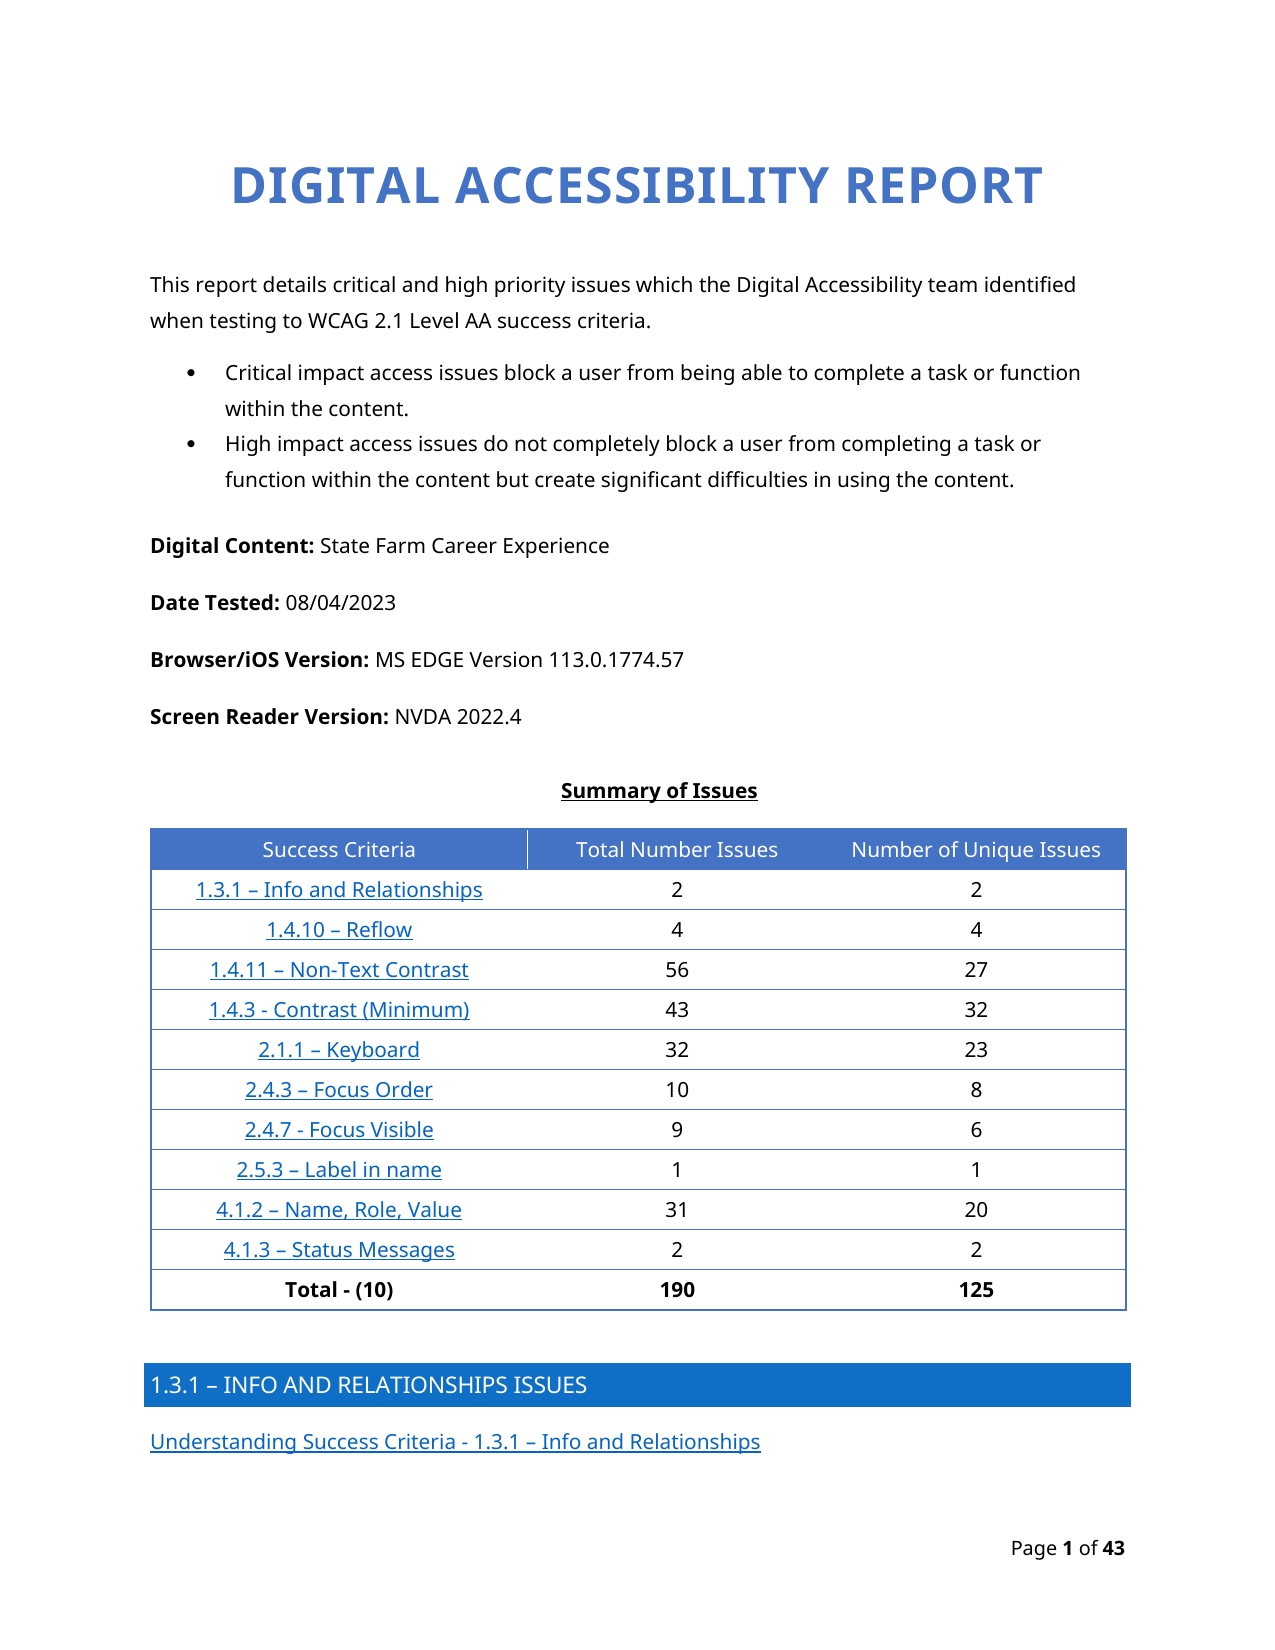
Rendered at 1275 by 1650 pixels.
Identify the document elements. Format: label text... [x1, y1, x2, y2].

table_cell Total - (10) [152, 1270, 527, 1309]
table_cell 2.4.3 – Focus Order [152, 1070, 527, 1109]
table_cell 190 [528, 1270, 827, 1309]
table_cell 31 [528, 1190, 827, 1229]
list High impact access issues do not completely block a user from completing a task or function within the content but create significant difficulties in using the content. [187, 429, 1125, 493]
table_cell 32 [528, 1030, 827, 1069]
subtitle 1.3.1 – INFO AND RELATIONSHIPS ISSUES [150, 1369, 1125, 1401]
table_cell 23 [827, 1030, 1125, 1069]
text Understanding Success Criteria - 1.3.1 – Info and Relationships [150, 1427, 1125, 1456]
table_cell 2 [827, 870, 1125, 909]
table_cell 4 [528, 910, 827, 949]
table_cell 1.3.1 – Info and Relationships [152, 870, 527, 909]
table_cell 9 [528, 1110, 827, 1149]
table_header Success Criteria [152, 830, 527, 869]
table_cell 1.4.3 - Contrast (Minimum) [152, 990, 527, 1029]
table_cell 1 [528, 1150, 827, 1189]
table_cell 6 [827, 1110, 1125, 1149]
table_cell 4.1.2 – Name, Role, Value [152, 1190, 527, 1229]
text Summary of Issues [150, 776, 1125, 804]
table_cell 2.5.3 – Label in name [152, 1150, 527, 1189]
table_cell 32 [827, 990, 1125, 1029]
table_cell 2 [528, 1230, 827, 1269]
table_cell 8 [827, 1070, 1125, 1109]
table_cell 56 [528, 950, 827, 989]
table_cell 1.4.10 – Reflow [152, 910, 527, 949]
table_cell 27 [827, 950, 1125, 989]
table_cell 43 [528, 990, 827, 1029]
table_cell 125 [827, 1270, 1125, 1309]
text Digital Content: State Farm Career Experience Date Tested: 08/04/2023 Browser/iOS Version: MS EDGE Version 113.0.1774.57 Screen Reader Version: NVDA 2022.4 [150, 532, 1125, 731]
list Critical impact access issues block a user from being able to complete a task or function within the content. [187, 358, 1125, 422]
table_cell 2 [827, 1230, 1125, 1269]
table_cell 1.4.11 – Non-Text Contrast [152, 950, 527, 989]
table_header Number of Unique Issues [827, 830, 1125, 869]
table_cell 20 [827, 1190, 1125, 1229]
title DIGITAL ACCESSIBILITY REPORT [150, 150, 1125, 218]
table_cell 4.1.3 – Status Messages [152, 1230, 527, 1269]
text This report details critical and high priority issues which the Digital Accessibility team identified when testing to WCAG 2.1 Level AA success criteria. [150, 235, 1125, 334]
table_cell 10 [528, 1070, 827, 1109]
table_cell 2 [528, 870, 827, 909]
table_cell 1 [827, 1150, 1125, 1189]
table_cell 2.1.1 – Keyboard [152, 1030, 527, 1069]
table_cell 2.4.7 - Focus Visible [152, 1110, 527, 1149]
table_cell 4 [827, 910, 1125, 949]
table_header Total Number Issues [528, 830, 827, 869]
